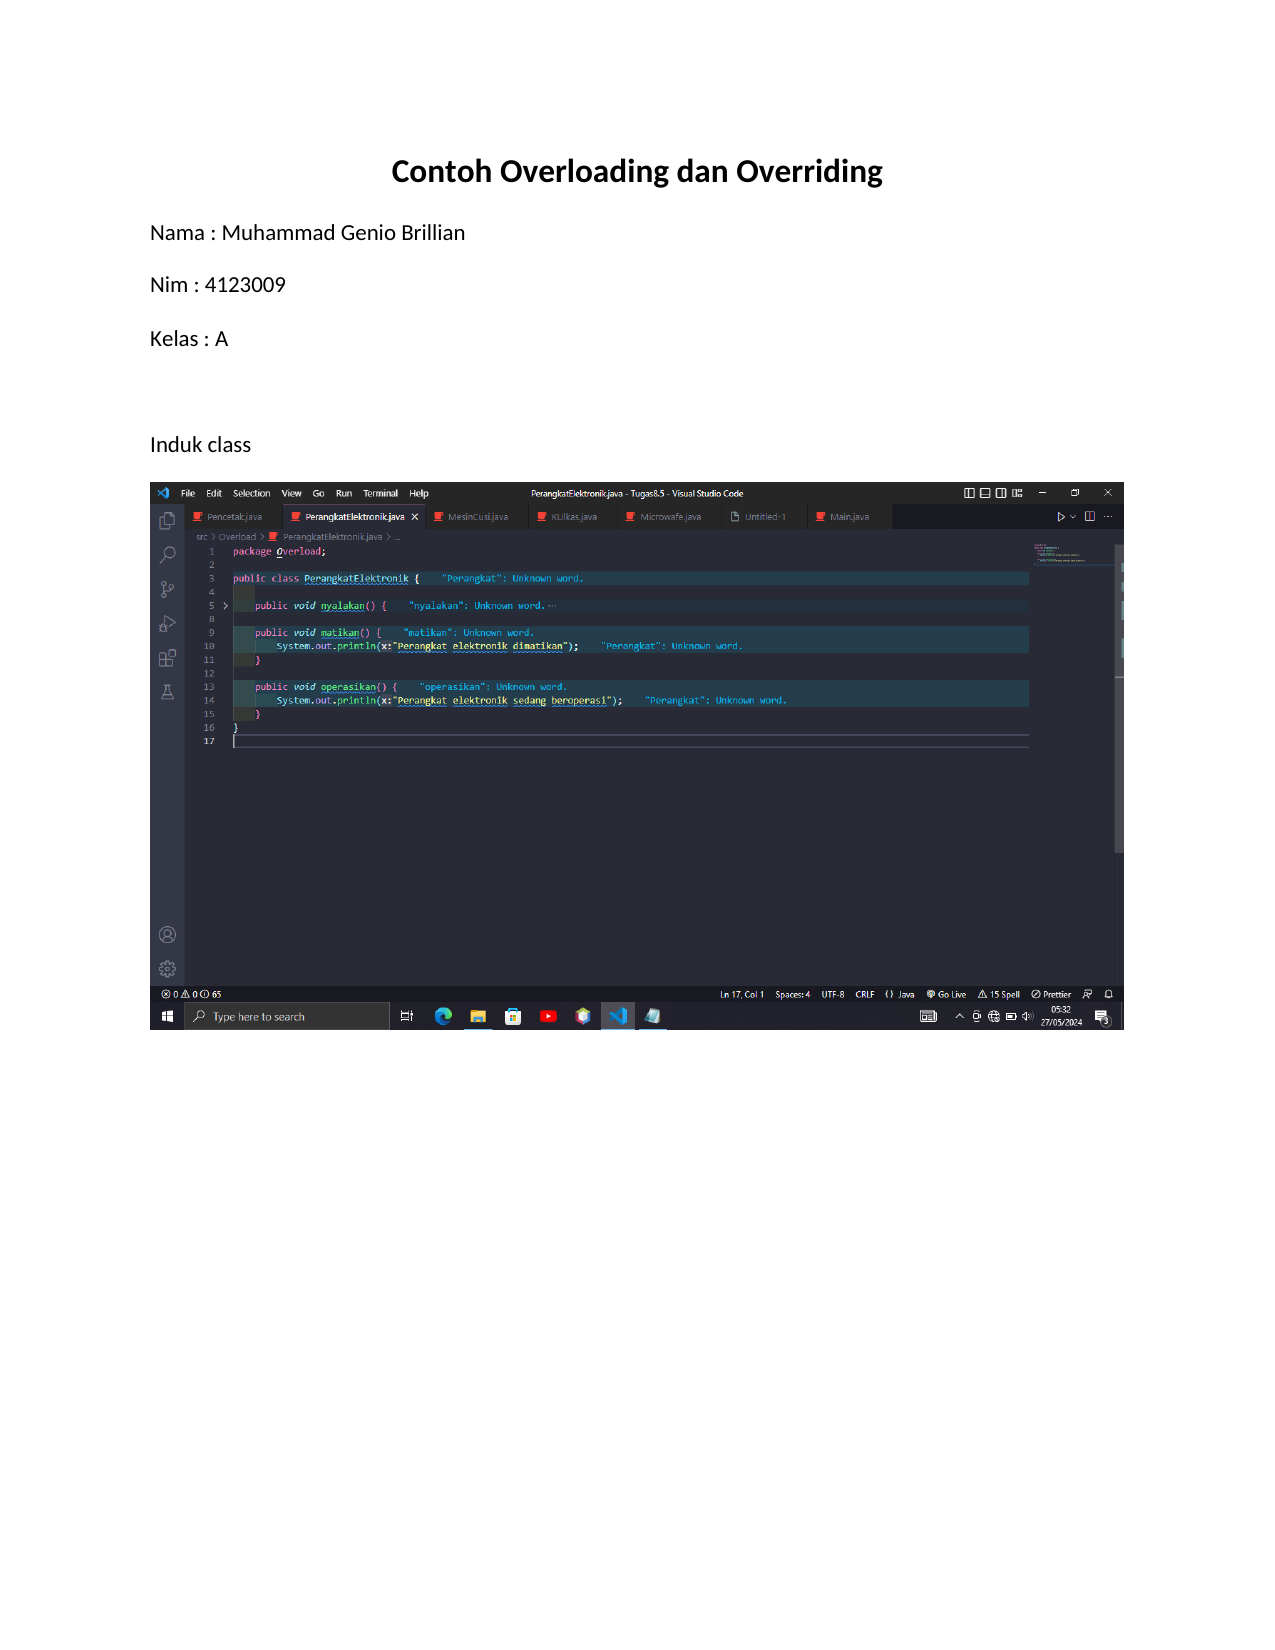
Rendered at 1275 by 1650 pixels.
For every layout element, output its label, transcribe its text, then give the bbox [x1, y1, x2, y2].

text Contoh Overloading dan Overriding [150, 150, 1125, 191]
text Kelas : A [150, 324, 1125, 352]
picture [150, 482, 1124, 1030]
text Nama : Muhammad Genio Brillian [150, 218, 1125, 246]
text Induk class [150, 430, 1125, 458]
text Nim : 4123009 [150, 271, 1125, 299]
